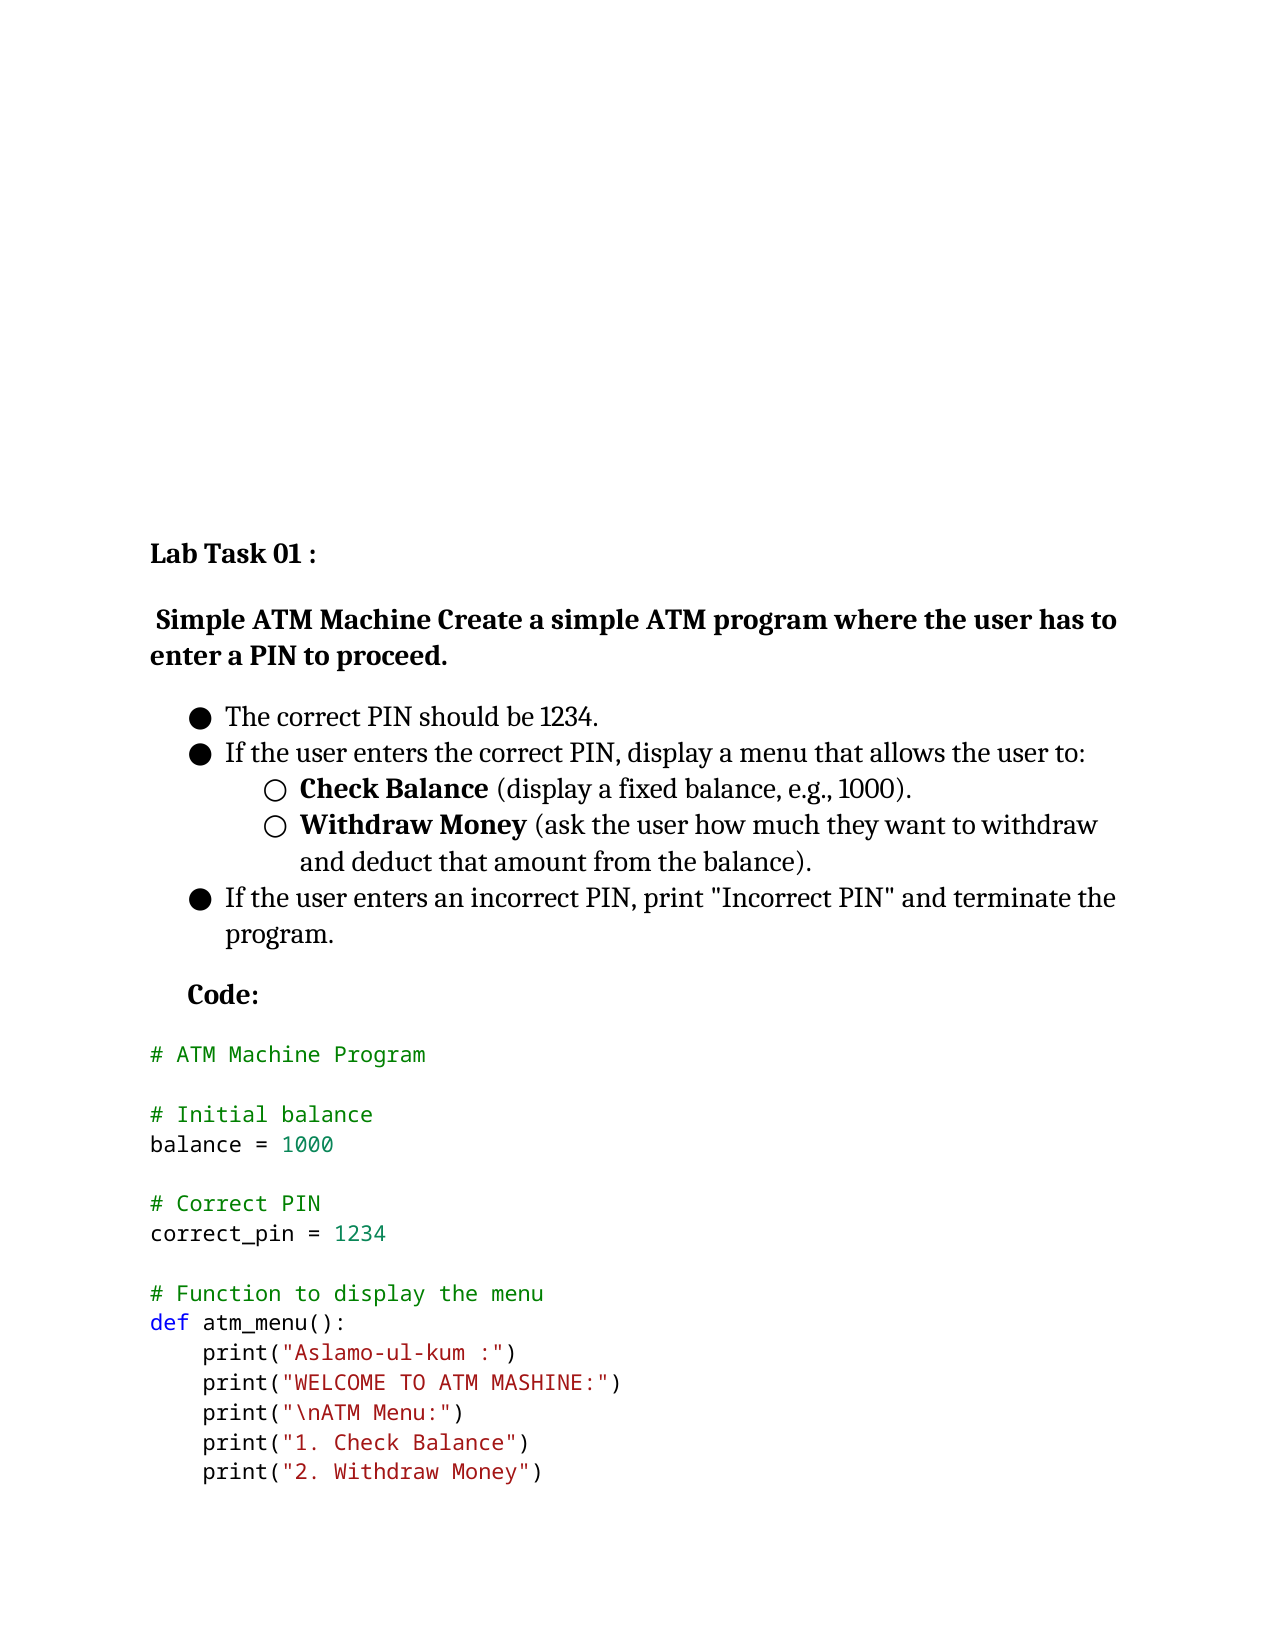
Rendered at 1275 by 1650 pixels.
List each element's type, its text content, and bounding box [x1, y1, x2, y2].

list Withdraw Money (ask the user how much they want to withdraw and deduct that amount from the balance). [262, 808, 1125, 878]
text print("\nATM Menu:") [150, 1397, 1125, 1427]
subtitle Simple ATM Machine Create a simple ATM program where the user has to enter a PIN to proceed. [150, 603, 1125, 672]
list The correct PIN should be 1234. [187, 700, 1125, 734]
text print("1. Check Balance") [150, 1427, 1125, 1456]
text # Function to display the menu [150, 1278, 1125, 1307]
text print("Aslamo-ul-kum :") [150, 1337, 1125, 1367]
text def atm_menu(): [150, 1307, 1125, 1337]
text Code: [187, 978, 1125, 1012]
list If the user enters the correct PIN, display a menu that allows the user to: [187, 736, 1125, 770]
text print("2. Withdraw Money") [150, 1456, 1125, 1486]
list Check Balance (display a fixed balance, e.g., 1000). [262, 772, 1125, 806]
text correct_pin = 1234 [150, 1218, 1125, 1248]
text # Initial balance [150, 1099, 1125, 1129]
text print("WELCOME TO ATM MASHINE:") [150, 1367, 1125, 1397]
text balance = 1000 [150, 1129, 1125, 1158]
subtitle Lab Task 01 : [150, 537, 1125, 571]
text # Correct PIN [150, 1188, 1125, 1218]
list If the user enters an incorrect PIN, print "Incorrect PIN" and terminate the program. [187, 881, 1125, 951]
text # ATM Machine Program [150, 1039, 1125, 1069]
